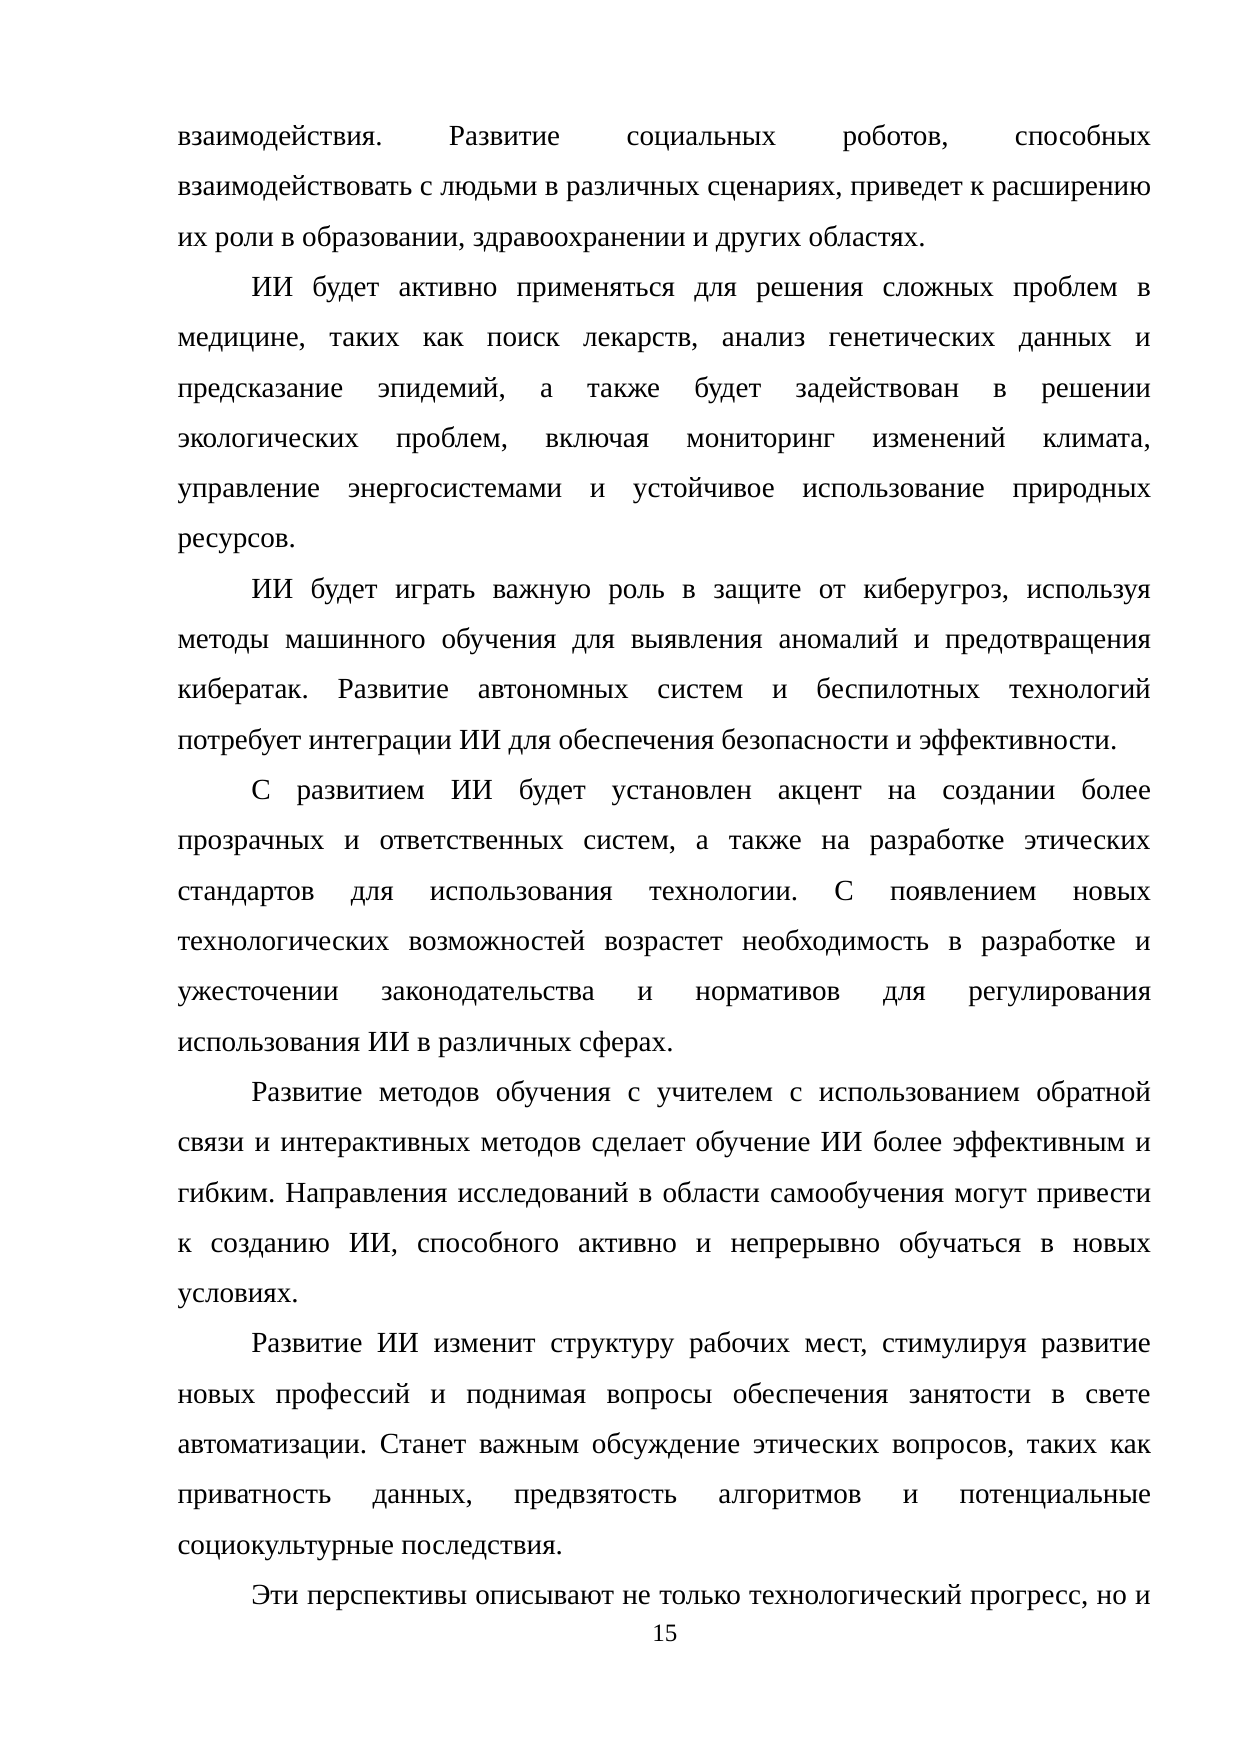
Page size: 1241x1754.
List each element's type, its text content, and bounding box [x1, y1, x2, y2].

text Развитие методов обучения с учителем с использованием обратной связи и интерактивных методов сделает обучение ИИ более эффективным и гибким. Направления исследований в области самообучения могут привести к созданию ИИ, способного активно и непрерывно обучаться в новых условиях. [177, 1074, 1152, 1309]
text Развитие ИИ изменит структуру рабочих мест, стимулируя развитие новых профессий и поднимая вопросы обеспечения занятости в свете автоматизации. Станет важным обсуждение этических вопросов, таких как приватность данных, предвзятость алгоритмов и потенциальные социокультурные последствия. [177, 1326, 1152, 1560]
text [177, 118, 1152, 252]
text С развитием ИИ будет установлен акцент на создании более прозрачных и ответственных систем, а также на разработке этических стандартов для использования технологии. С появлением новых технологических возможностей возрастет необходимость в разработке и ужесточении законодательства и нормативов для регулирования использования ИИ в различных сферах. [177, 772, 1152, 1057]
text ИИ будет играть важную роль в защите от киберугроз, используя методы машинного обучения для выявления аномалий и предотвращения кибератак. Развитие автономных систем и беспилотных технологий потребует интеграции ИИ для обеспечения безопасности и эффективности. [177, 571, 1152, 755]
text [177, 1577, 1152, 1611]
text ИИ будет активно применяться для решения сложных проблем в медицине, таких как поиск лекарств, анализ генетических данных и предсказание эпидемий, а также будет задействован в решении экологических проблем, включая мониторинг изменений климата, управление энергосистемами и устойчивое использование природных ресурсов. [177, 269, 1152, 554]
